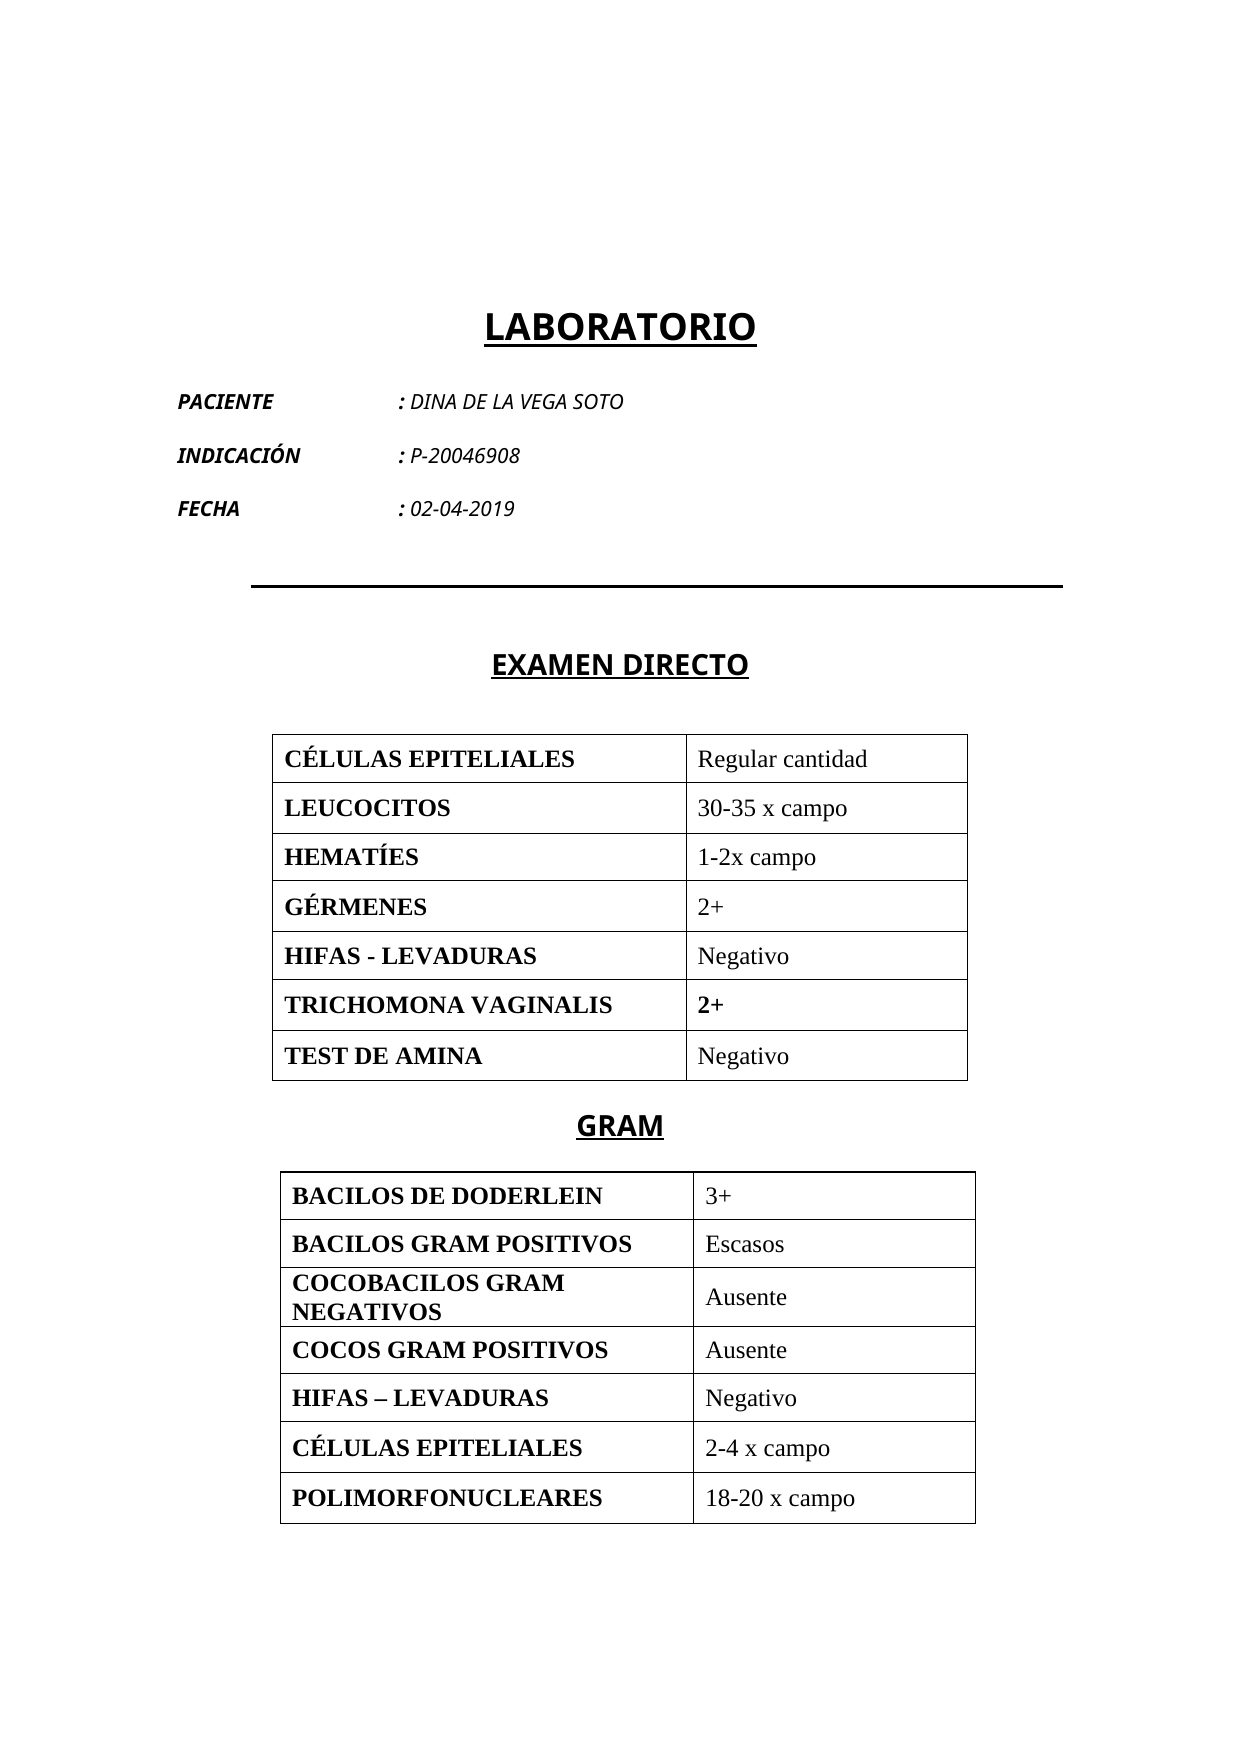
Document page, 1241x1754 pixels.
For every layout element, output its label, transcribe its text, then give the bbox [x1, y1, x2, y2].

table_cell 1-2x campo [687, 834, 967, 880]
table_cell BACILOS GRAM POSITIVOS [281, 1220, 693, 1267]
table_cell CÉLULAS EPITELIALES [281, 1422, 693, 1472]
table_cell HIFAS – LEVADURAS [281, 1374, 693, 1421]
table_cell COCOBACILOS GRAM NEGATIVOS [281, 1268, 693, 1326]
text GRAM [177, 1105, 1063, 1144]
text EXAMEN DIRECTO [177, 644, 1063, 683]
text INDICACIÓN : P-20046908 [177, 441, 1063, 469]
table_header 3+ [694, 1173, 975, 1219]
table_header Regular cantidad [687, 735, 967, 782]
table_cell 2+ [687, 980, 967, 1029]
table_cell Negativo [694, 1374, 975, 1421]
text PACIENTE : DINA DE LA VEGA SOTO [177, 387, 1063, 416]
table_cell HIFAS - LEVADURAS [273, 932, 686, 979]
table_cell HEMATÍES [273, 834, 686, 880]
table_cell LEUCOCITOS [273, 783, 686, 832]
table_header CÉLULAS EPITELIALES [273, 735, 686, 782]
table_cell Ausente [694, 1268, 975, 1326]
table_cell Ausente [694, 1327, 975, 1373]
table_cell COCOS GRAM POSITIVOS [281, 1327, 693, 1373]
table_cell POLIMORFONUCLEARES [281, 1473, 693, 1523]
text LABORATORIO [177, 301, 1063, 352]
text FECHA : 02-04-2019 [177, 494, 1063, 523]
table_cell 2-4 x campo [694, 1422, 975, 1472]
table_cell TRICHOMONA VAGINALIS [273, 980, 686, 1029]
table_cell GÉRMENES [273, 881, 686, 931]
table_header BACILOS DE DODERLEIN [281, 1173, 693, 1219]
table_cell 2+ [687, 881, 967, 931]
table_cell Escasos [694, 1220, 975, 1267]
table_cell 30-35 x campo [687, 783, 967, 832]
table_cell 18-20 x campo [694, 1473, 975, 1523]
table_cell Negativo [687, 932, 967, 979]
table_cell Negativo [687, 1031, 967, 1080]
table_cell TEST DE AMINA [273, 1031, 686, 1080]
